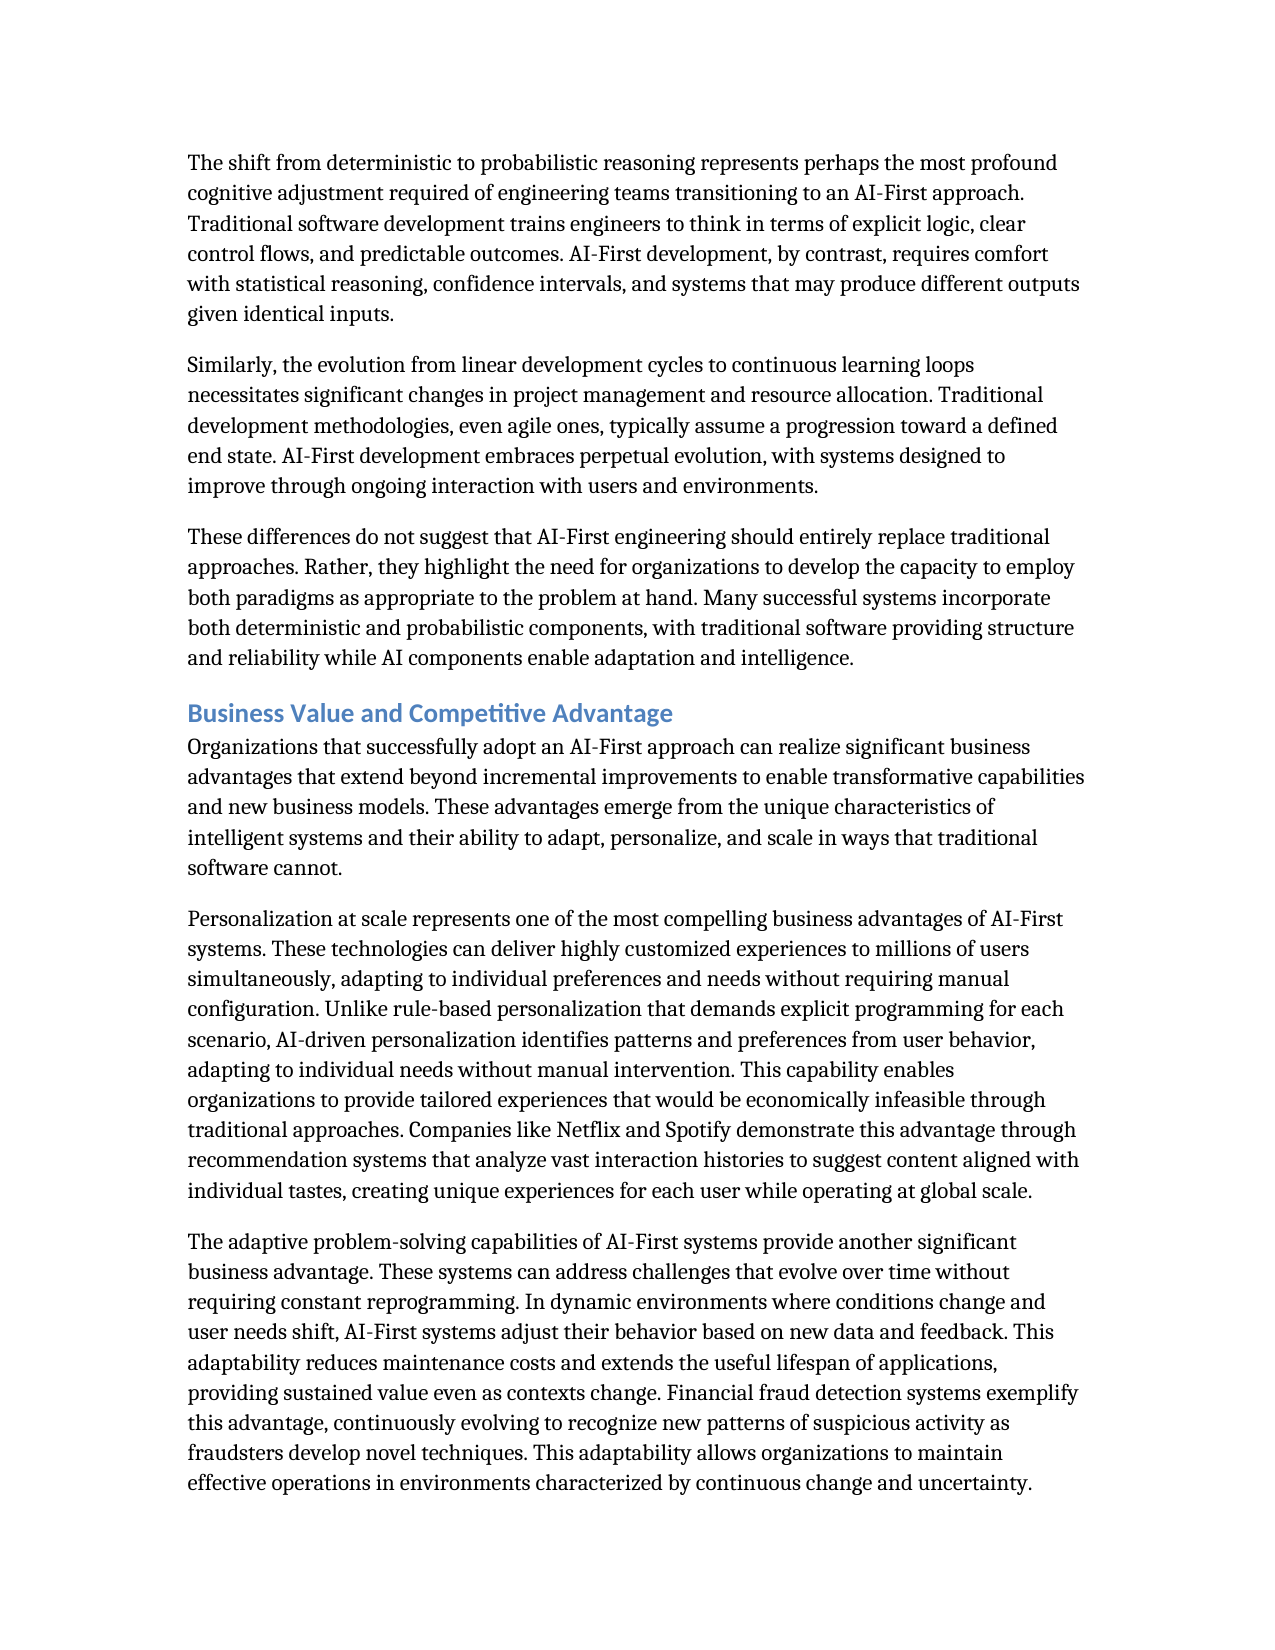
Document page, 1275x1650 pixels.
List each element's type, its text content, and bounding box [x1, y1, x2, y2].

text Similarly, the evolution from linear development cycles to continuous learning loops necessitates significant changes in project management and resource allocation. Traditional development methodologies, even agile ones, typically assume a progression toward a defined end state. AI-First development embraces perpetual evolution, with systems designed to improve through ongoing interaction with users and environments. [187, 352, 1087, 499]
text These differences do not suggest that AI-First engineering should entirely replace traditional approaches. Rather, they highlight the need for organizations to develop the capacity to employ both paradigms as appropriate to the problem at hand. Many successful systems incorporate both deterministic and probabilistic components, with traditional software providing structure and reliability while AI components enable adaptation and intelligence. [187, 524, 1087, 671]
subtitle Business Value and Competitive Advantage [187, 696, 1087, 729]
text The shift from deterministic to probabilistic reasoning represents perhaps the most profound cognitive adjustment required of engineering teams transitioning to an AI-First approach. Traditional software development trains engineers to think in terms of explicit logic, clear control flows, and predictable outcomes. AI-First development, by contrast, requires comfort with statistical reasoning, confidence intervals, and systems that may produce different outputs given identical inputs. [187, 150, 1087, 327]
text The adaptive problem-solving capabilities of AI-First systems provide another significant business advantage. These systems can address challenges that evolve over time without requiring constant reprogramming. In dynamic environments where conditions change and user needs shift, AI-First systems adjust their behavior based on new data and feedback. This adaptability reduces maintenance costs and extends the useful lifespan of applications, providing sustained value even as contexts change. Financial fraud detection systems exemplify this advantage, continuously evolving to recognize new patterns of suspicious activity as fraudsters develop novel techniques. This adaptability allows organizations to maintain effective operations in environments characterized by continuous change and uncertainty. [187, 1228, 1087, 1497]
text Organizations that successfully adopt an AI-First approach can realize significant business advantages that extend beyond incremental improvements to enable transformative capabilities and new business models. These advantages emerge from the unique characteristics of intelligent systems and their ability to adapt, personalize, and scale in ways that traditional software cannot. [187, 734, 1087, 881]
text Personalization at scale represents one of the most compelling business advantages of AI-First systems. These technologies can deliver highly customized experiences to millions of users simultaneously, adapting to individual preferences and needs without requiring manual configuration. Unlike rule-based personalization that demands explicit programming for each scenario, AI-driven personalization identifies patterns and preferences from user behavior, adapting to individual needs without manual intervention. This capability enables organizations to provide tailored experiences that would be economically infeasible through traditional approaches. Companies like Netflix and Spotify demonstrate this advantage through recommendation systems that analyze vast interaction histories to suggest content aligned with individual tastes, creating unique experiences for each user while operating at global scale. [187, 906, 1087, 1204]
